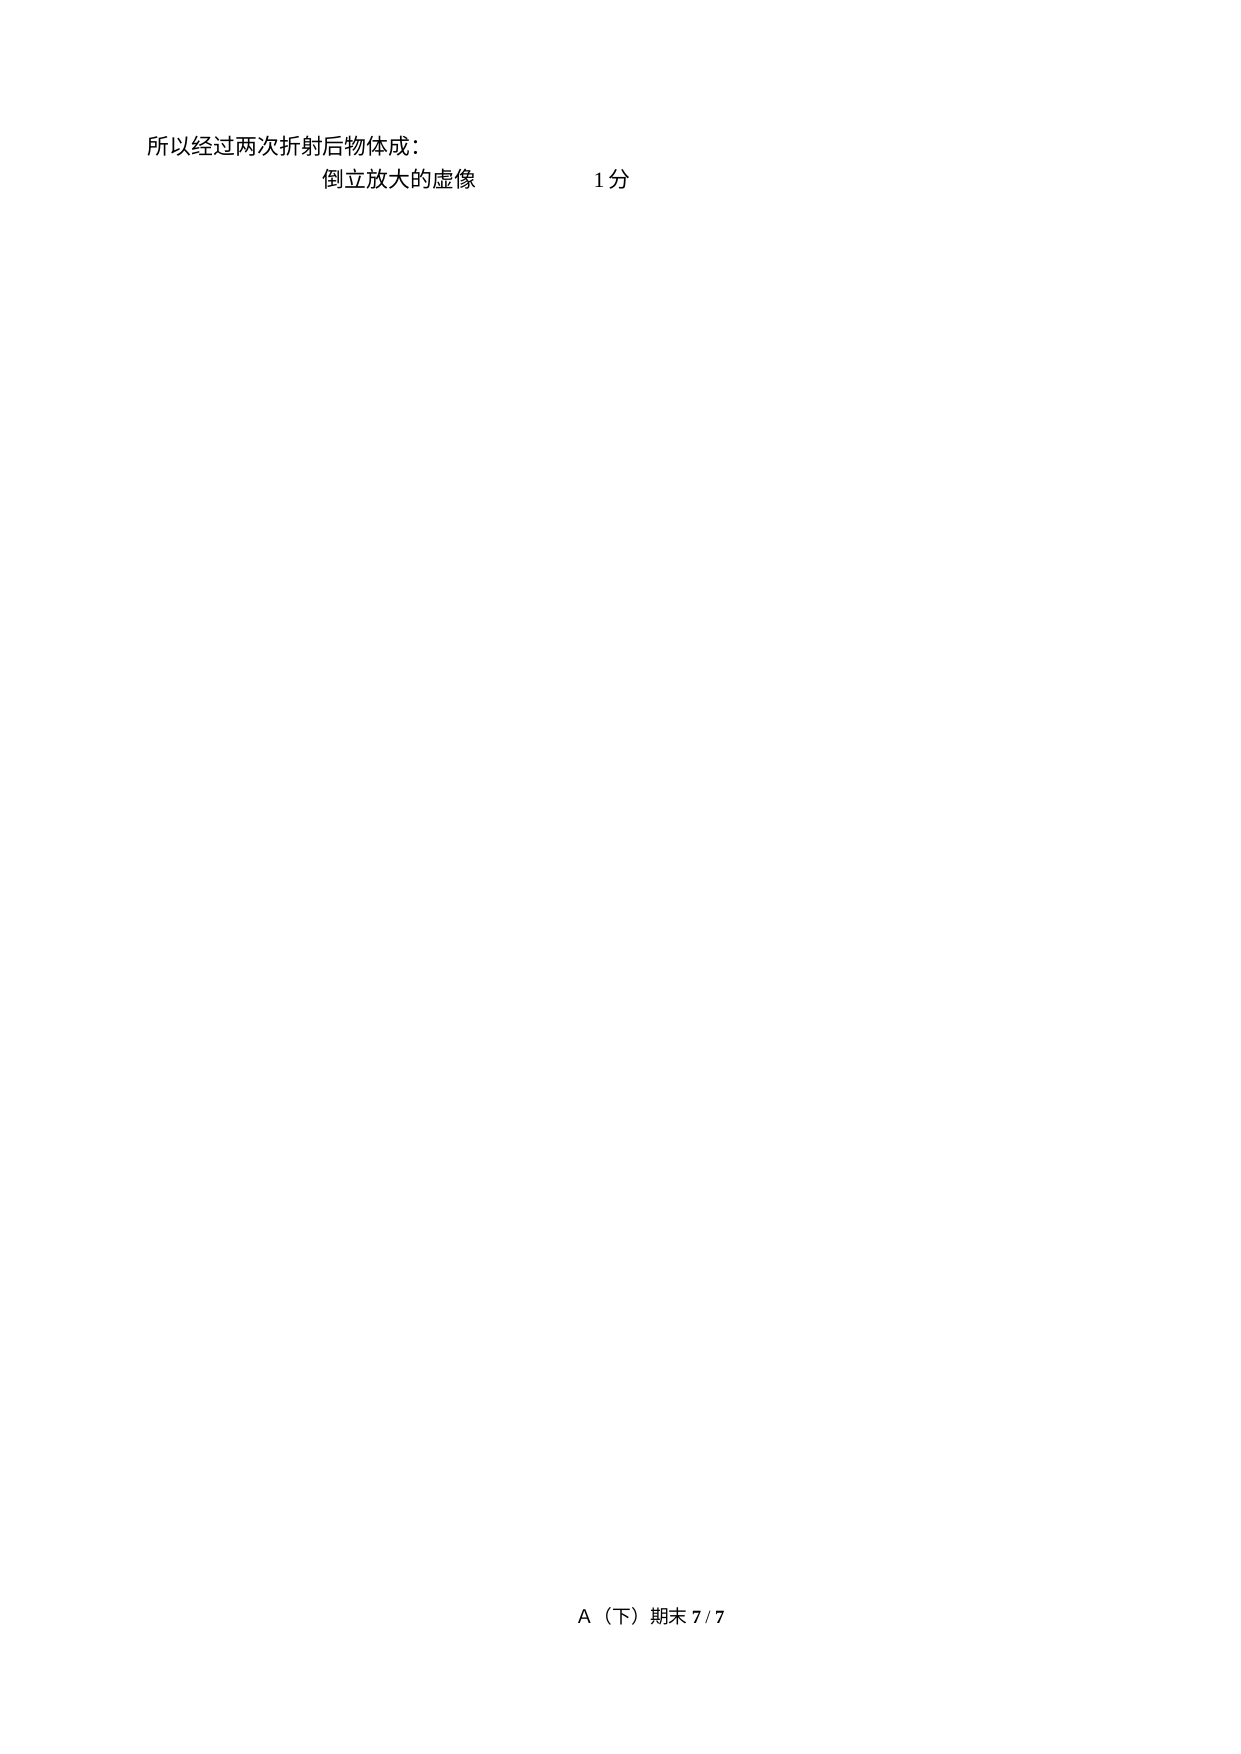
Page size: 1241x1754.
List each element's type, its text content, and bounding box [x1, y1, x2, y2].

text 倒立放大的虚像 1分 [148, 161, 1152, 194]
text 所以经过两次折射后物体成： [148, 129, 1152, 161]
